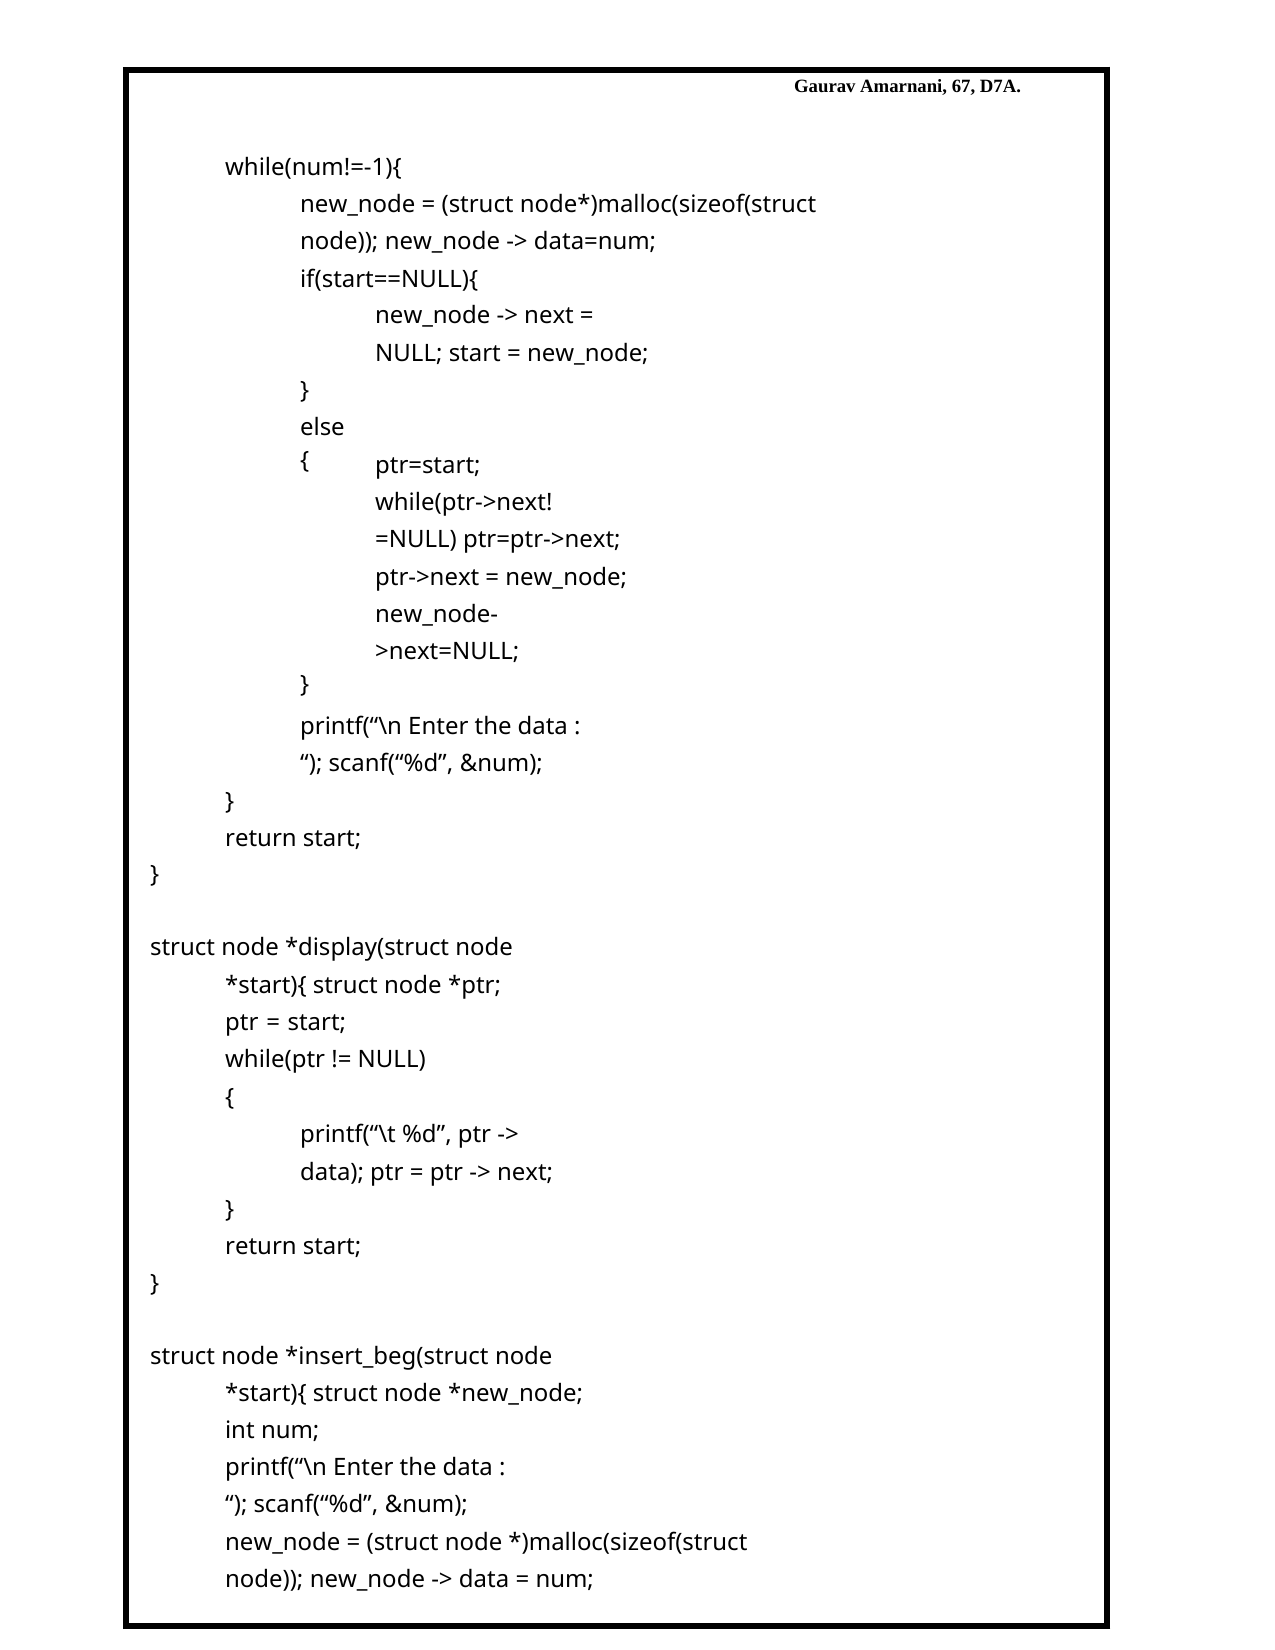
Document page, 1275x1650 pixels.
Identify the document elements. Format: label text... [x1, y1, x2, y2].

text } [225, 1192, 1096, 1224]
text new_node = (struct node*)malloc(sizeof(struct node)); new_node -> data=num; [300, 187, 873, 257]
text new_node -> next = NULL; start = new_node; [375, 298, 663, 368]
text } [300, 667, 352, 700]
text int num; [225, 1413, 1096, 1446]
text struct node *insert_beg(struct node *start){ struct node *new_node; [150, 1338, 602, 1408]
text printf(“\n Enter the data : “); scanf(“%d”, &num); [225, 1450, 516, 1520]
text return start; [225, 820, 1096, 853]
text } [150, 1265, 1096, 1298]
text else{ [300, 410, 352, 475]
text } [225, 783, 1096, 816]
text ptr->next = new_node; new_node->next=NULL; [375, 559, 635, 667]
text ptr = start; while(ptr != NULL){ [225, 1005, 427, 1112]
text } [150, 857, 1096, 890]
text return start; [225, 1229, 1096, 1261]
text while(ptr->next!=NULL) ptr=ptr->next; [375, 484, 623, 554]
text if(start==NULL){ [300, 261, 1096, 294]
text while(num!=-1){ [225, 150, 1096, 183]
text new_node = (struct node *)malloc(sizeof(struct node)); new_node -> data = num; [225, 1525, 804, 1595]
text } [300, 373, 352, 406]
text printf(“\t %d”, ptr -> data); ptr = ptr -> next; [300, 1117, 572, 1187]
text printf(“\n Enter the data : “); scanf(“%d”, &num); [300, 709, 591, 779]
text ptr=start; [375, 448, 1096, 480]
text struct node *display(struct node *start){ struct node *ptr; [150, 930, 566, 1000]
